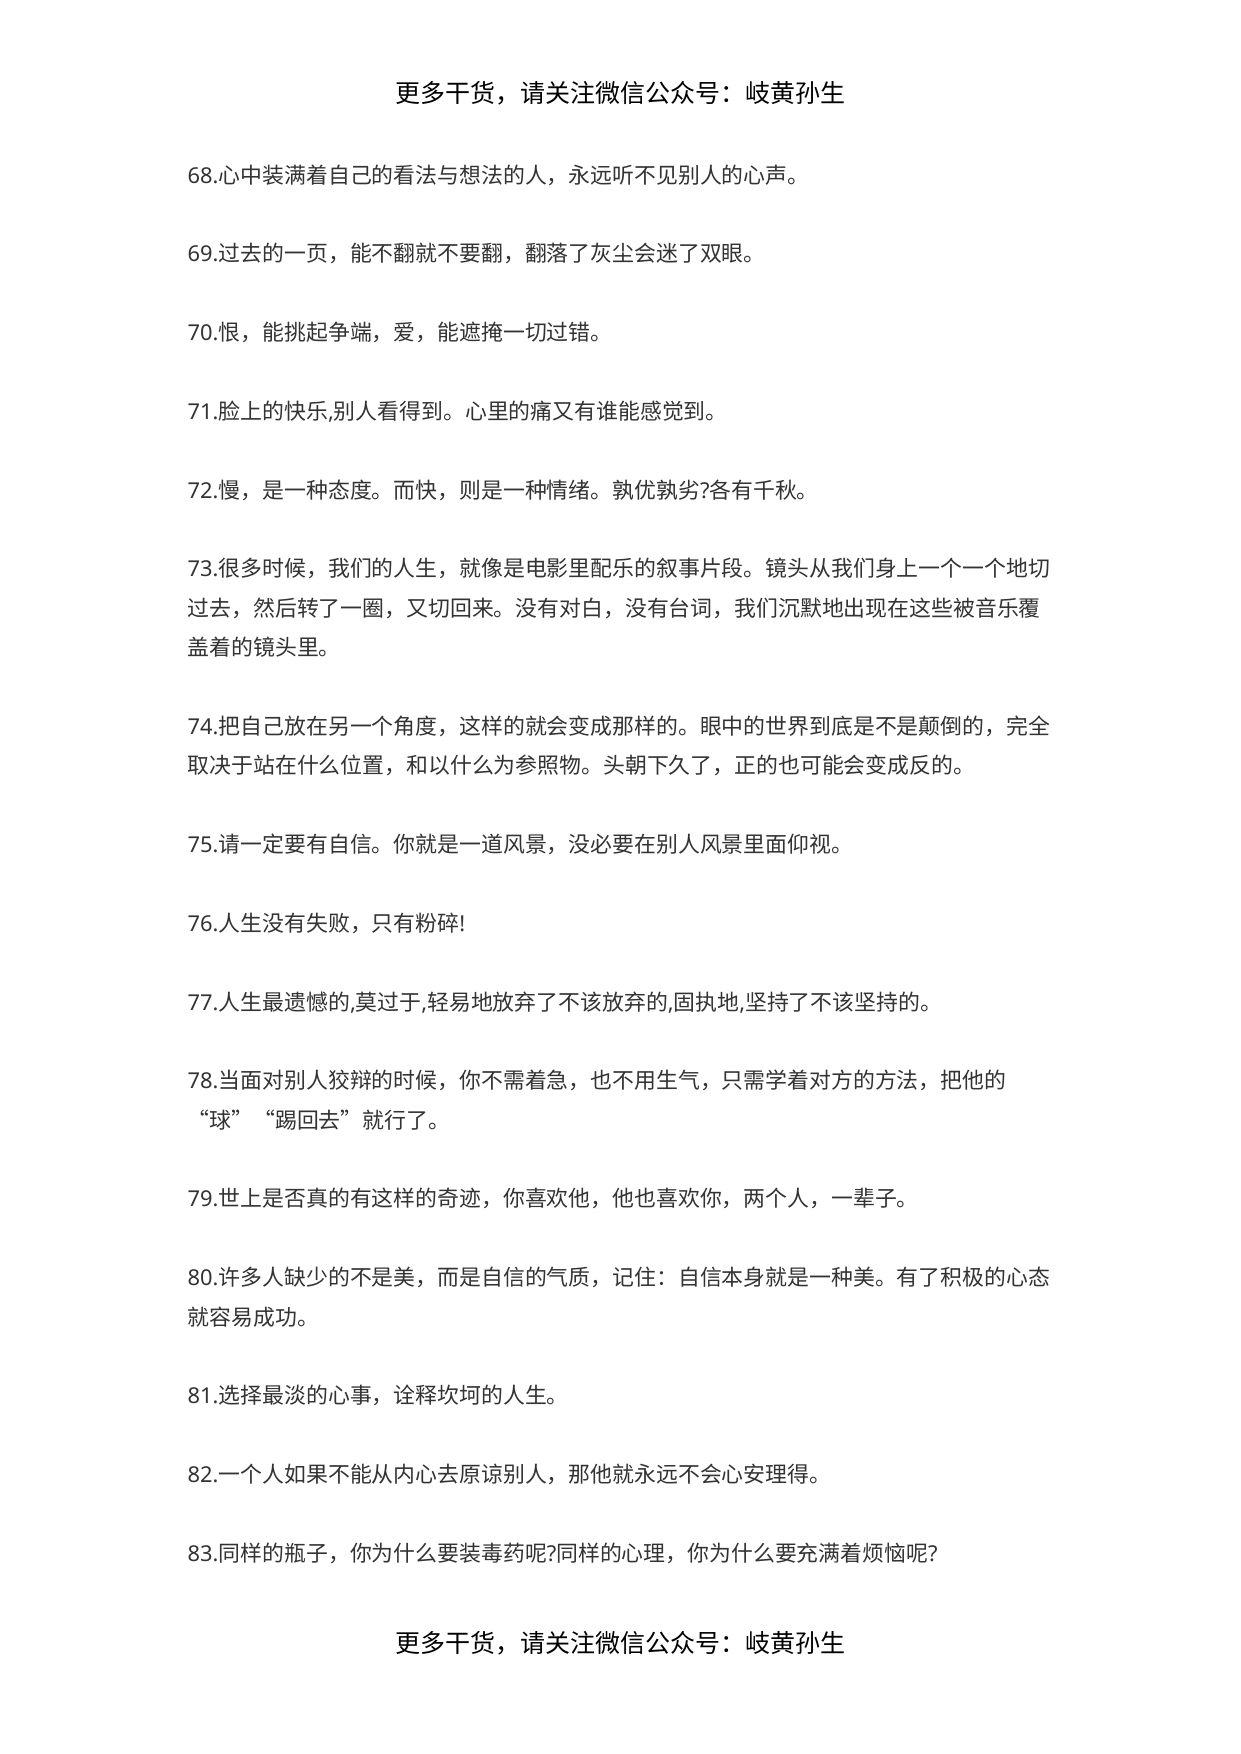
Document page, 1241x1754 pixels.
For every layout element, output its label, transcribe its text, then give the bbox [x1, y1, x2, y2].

text 68.心中装满着自己的看法与想法的人，永远听不见别人的心声。 [187, 150, 1053, 189]
text 83.同样的瓶子，你为什么要装毒药呢?同样的心理，你为什么要充满着烦恼呢? [187, 1528, 1053, 1567]
text 72.慢，是一种态度。而快，则是一种情绪。孰优孰劣?各有千秋。 [187, 465, 1053, 504]
text 74.把自己放在另一个角度，这样的就会变成那样的。眼中的世界到底是不是颠倒的，完全取决于站在什么位置，和以什么为参照物。头朝下久了，正的也可能会变成反的。 [187, 701, 1053, 780]
text 79.世上是否真的有这样的奇迹，你喜欢他，他也喜欢你，两个人，一辈子。 [187, 1174, 1053, 1213]
text 81.选择最淡的心事，诠释坎坷的人生。 [187, 1371, 1053, 1410]
text 70.恨，能挑起争端，爱，能遮掩一切过错。 [187, 307, 1053, 347]
text 76.人生没有失败，只有粉碎! [187, 898, 1053, 937]
text 77.人生最遗憾的,莫过于,轻易地放弃了不该放弃的,固执地,坚持了不该坚持的。 [187, 977, 1053, 1016]
text 75.请一定要有自信。你就是一道风景，没必要在别人风景里面仰视。 [187, 819, 1053, 859]
text 78.当面对别人狡辩的时候，你不需着急，也不用生气，只需学着对方的方法，把他的“球”“踢回去”就行了。 [187, 1056, 1053, 1134]
text 80.许多人缺少的不是美，而是自信的气质，记住：自信本身就是一种美。有了积极的心态就容易成功。 [187, 1252, 1053, 1331]
text 82.一个人如果不能从内心去原谅别人，那他就永远不会心安理得。 [187, 1449, 1053, 1489]
text 69.过去的一页，能不翻就不要翻，翻落了灰尘会迷了双眼。 [187, 229, 1053, 268]
text 73.很多时候，我们的人生，就像是电影里配乐的叙事片段。镜头从我们身上一个一个地切过去，然后转了一圈，又切回来。没有对白，没有台词，我们沉默地出现在这些被音乐覆盖着的镜头里。 [187, 544, 1053, 662]
text 71.脸上的快乐,别人看得到。心里的痛又有谁能感觉到。 [187, 386, 1053, 426]
